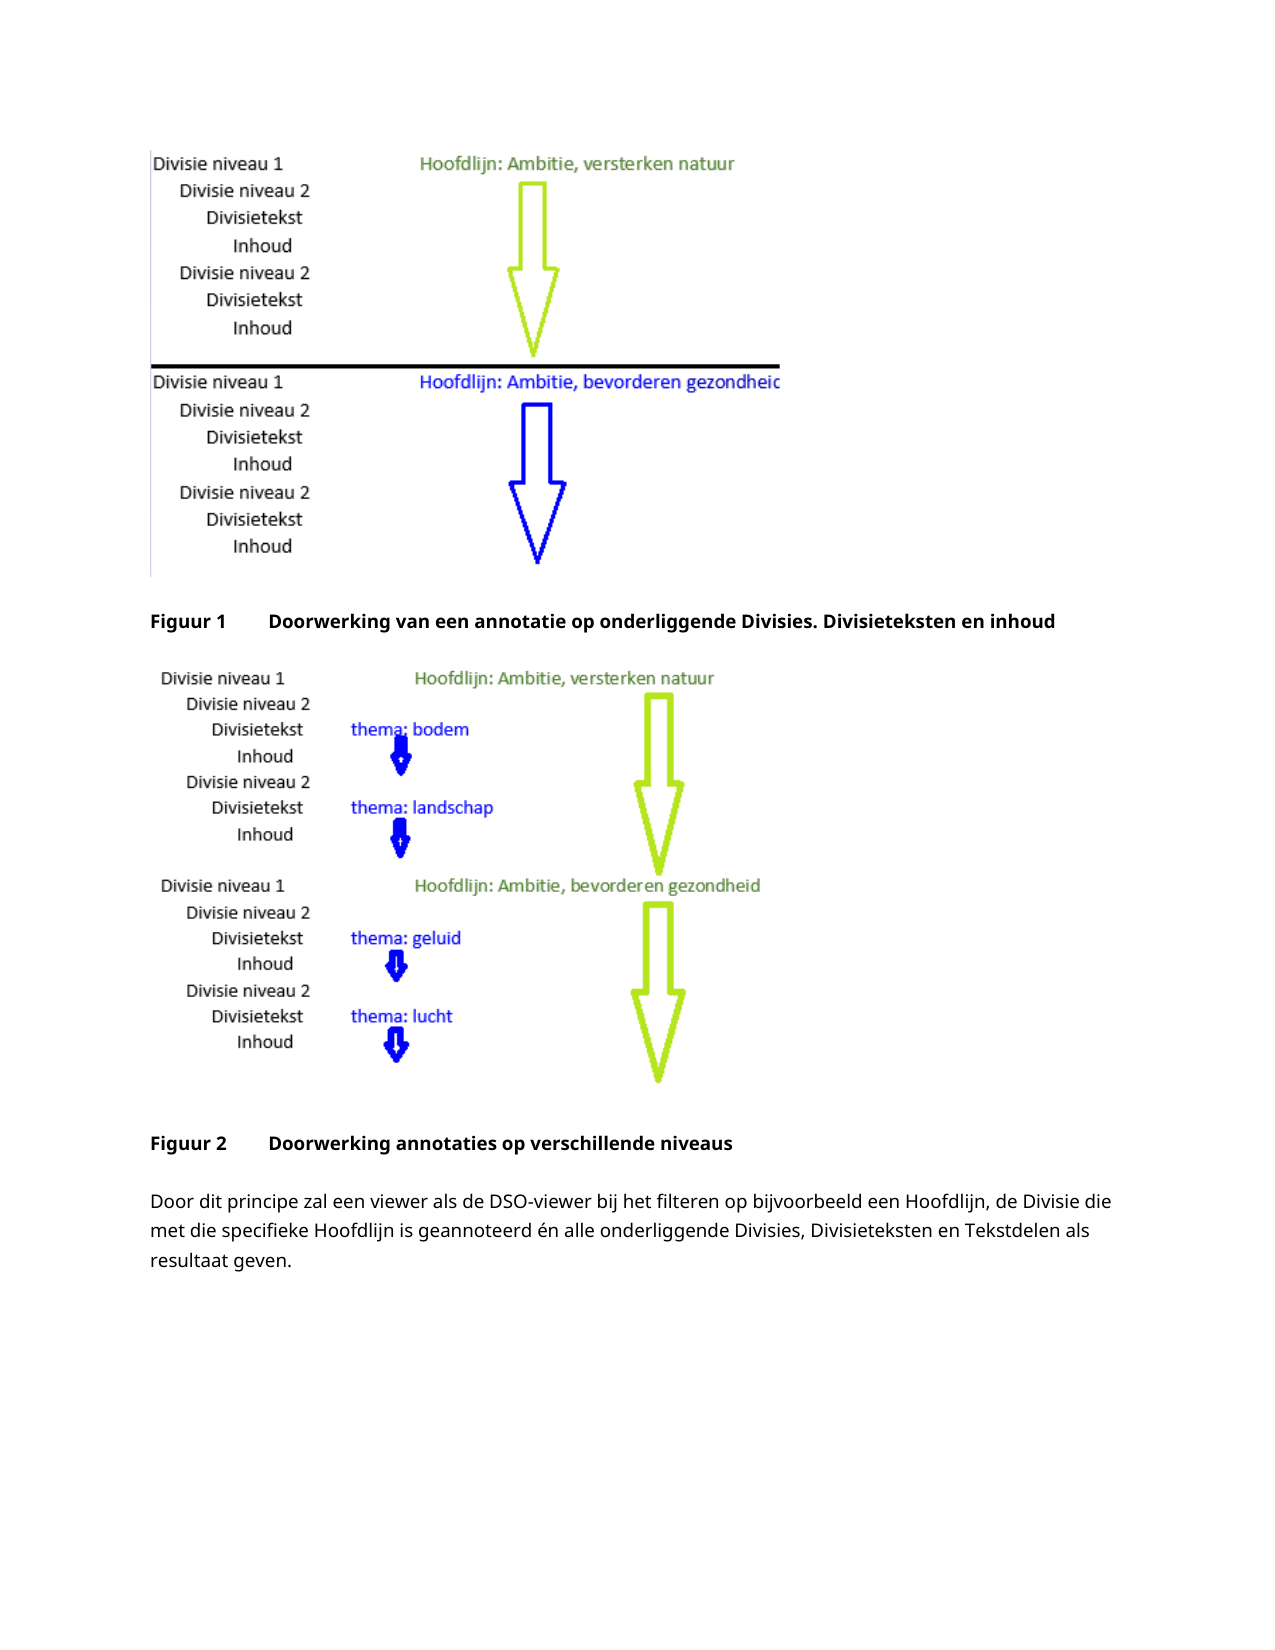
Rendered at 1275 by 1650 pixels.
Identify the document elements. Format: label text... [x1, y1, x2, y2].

picture [150, 663, 772, 1098]
text Door dit principe zal een viewer als de DSO-viewer bij het filteren op bijvoorbeeld een Hoofdlijn, de Divisie die met die specifieke Hoofdlijn is geannoteerd én alle onderliggende Divisies, Divisieteksten en Tekstdelen als resultaat geven. [150, 1185, 1125, 1273]
picture [150, 150, 780, 577]
text Doorwerking van een annotatie op onderliggende Divisies. Divisieteksten en inhoud [150, 606, 1125, 635]
text Doorwerking annotaties op verschillende niveaus [150, 1127, 1125, 1156]
